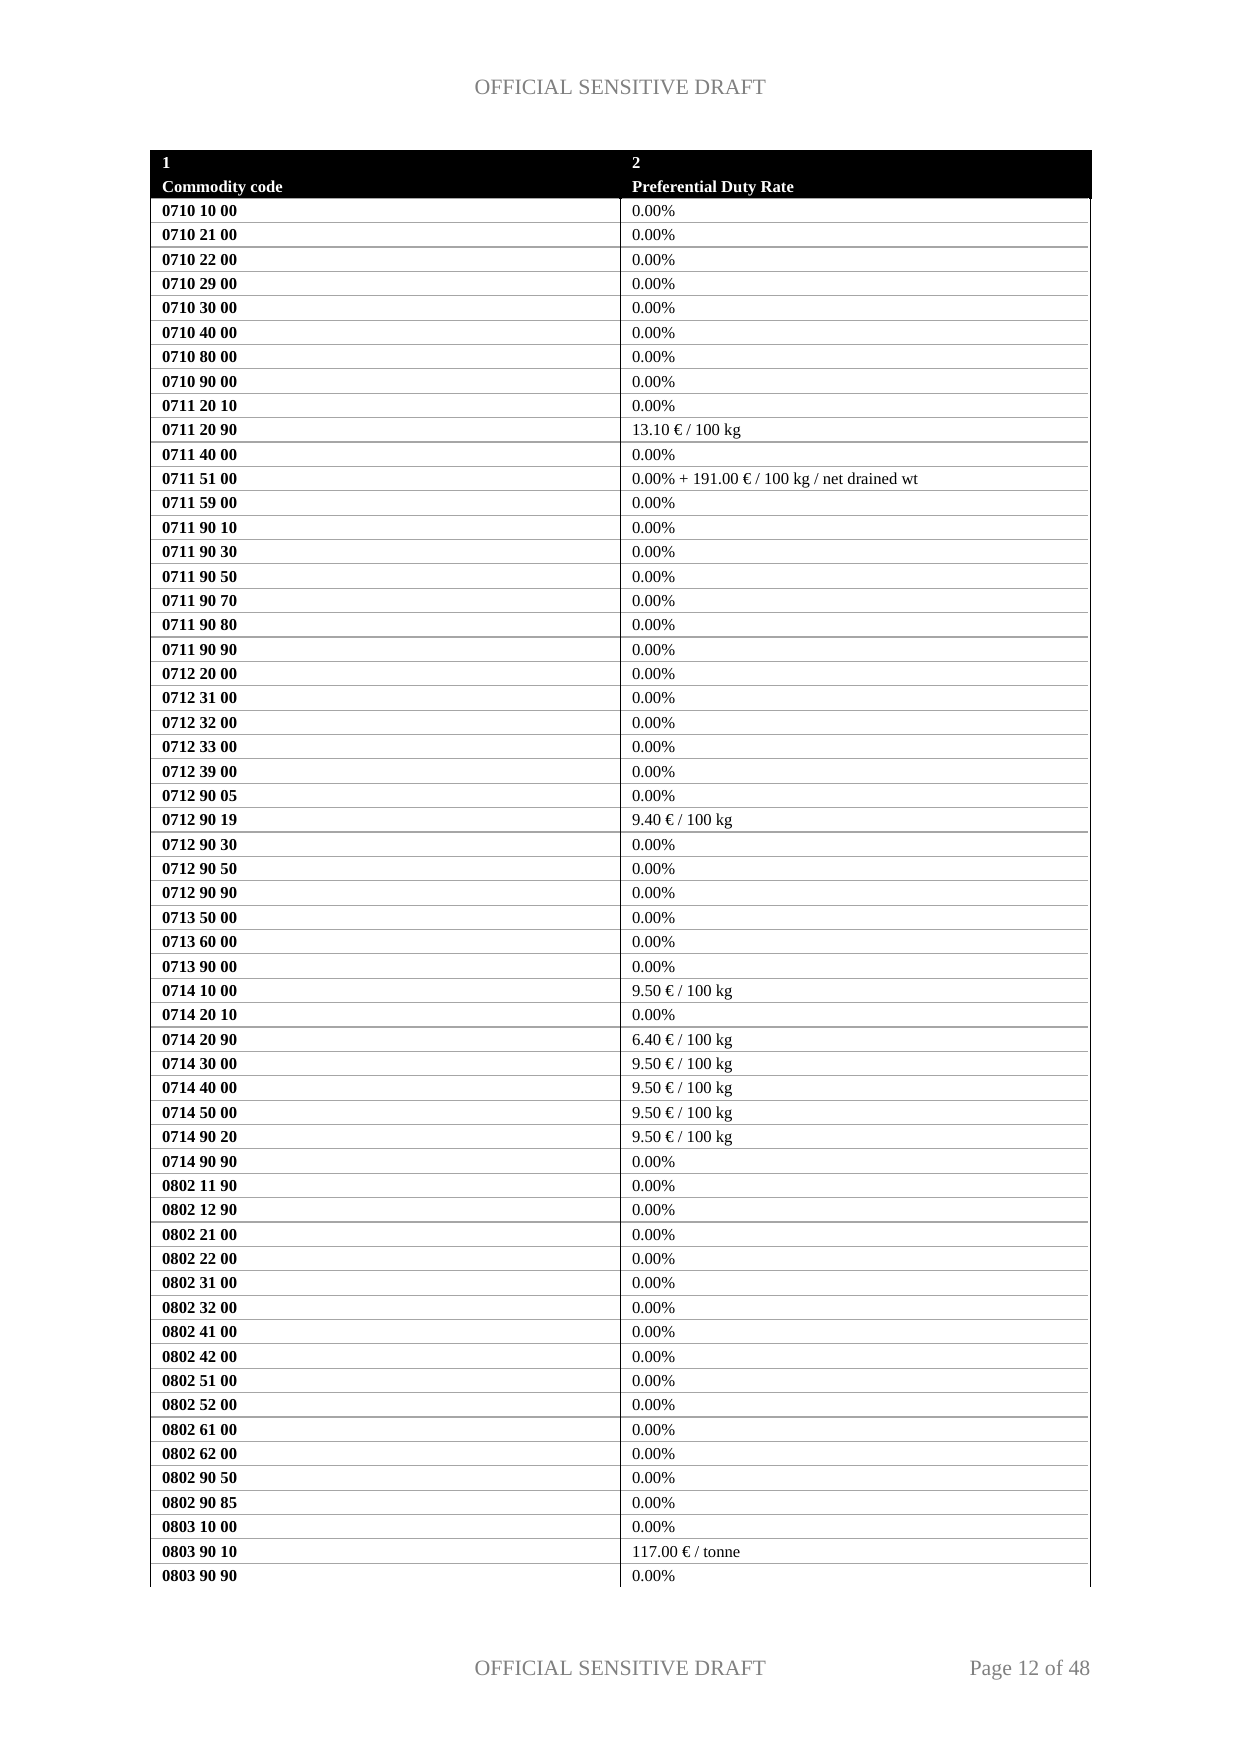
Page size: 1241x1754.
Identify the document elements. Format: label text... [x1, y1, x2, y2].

table_cell 0.00% [621, 905, 1090, 929]
table_cell 0714 90 20 [151, 1125, 620, 1148]
table_cell 0.00% [621, 393, 1090, 417]
table_cell 0803 90 90 [151, 1564, 620, 1587]
table_cell 0802 11 90 [151, 1174, 620, 1197]
table_cell 0711 51 00 [151, 467, 620, 490]
table_cell 0.00% [621, 222, 1090, 246]
table_cell 0710 21 00 [151, 223, 620, 246]
table_cell 0710 10 00 [151, 199, 620, 222]
table_cell 0.00% [621, 1319, 1090, 1343]
table_cell 0.00% [621, 1246, 1090, 1270]
table_header 2 [622, 151, 1089, 174]
table_cell 0712 39 00 [151, 759, 620, 783]
table_cell 0.00% [621, 1295, 1090, 1319]
table_cell 0.00% [621, 783, 1090, 807]
table_cell 0.00% [621, 758, 1090, 783]
table_cell 0.00% [621, 588, 1090, 612]
table_cell 0.00% [621, 1514, 1090, 1538]
table_cell 0.00% [621, 1002, 1090, 1026]
table_cell 0.00% [621, 661, 1090, 685]
table_cell 0.00% [621, 1270, 1090, 1294]
table_cell 0803 90 10 [151, 1539, 620, 1563]
table_cell 0.00% [621, 368, 1090, 393]
table_cell 0713 60 00 [151, 930, 620, 953]
table_header 1 [151, 151, 619, 174]
table_cell Commodity code [151, 174, 619, 198]
table_cell 0802 61 00 [151, 1418, 620, 1441]
table_cell 0712 20 00 [151, 662, 620, 685]
table_cell 0710 80 00 [151, 345, 620, 368]
table_cell 0710 40 00 [151, 321, 620, 344]
table_cell 0714 20 10 [151, 1003, 620, 1026]
table_cell 0.00% [621, 515, 1090, 539]
table_cell 0710 29 00 [151, 272, 620, 295]
table_cell 0712 90 05 [151, 784, 620, 807]
table_cell 0714 50 00 [151, 1101, 620, 1124]
table_cell 0.00% [621, 563, 1090, 588]
table_cell 0802 90 85 [151, 1491, 620, 1514]
table_cell 0.00% [621, 271, 1090, 295]
table_cell 0802 12 90 [151, 1198, 620, 1221]
table_cell 0713 50 00 [151, 906, 620, 929]
table_cell 0.00% [621, 441, 1090, 466]
table_cell 0711 59 00 [151, 491, 620, 514]
table_cell 9.50 € / 100 kg [621, 1051, 1090, 1075]
table_cell 0802 62 00 [151, 1442, 620, 1465]
table_cell 6.40 € / 100 kg [621, 1026, 1090, 1051]
table_cell 0.00% [621, 856, 1090, 880]
table_cell 0.00% + 191.00 € / 100 kg / net drained wt [621, 466, 1090, 490]
table_cell 0.00% [621, 710, 1090, 734]
table_cell 0.00% [621, 198, 1090, 222]
table_cell 0711 90 50 [151, 564, 620, 588]
table_cell 0802 42 00 [151, 1344, 620, 1368]
table_cell 0.00% [621, 295, 1090, 319]
table_cell 0802 32 00 [151, 1296, 620, 1319]
table_cell 13.10 € / 100 kg [621, 417, 1090, 441]
table_cell 0.00% [621, 320, 1090, 344]
table_cell 0.00% [621, 612, 1090, 636]
table_cell 9.50 € / 100 kg [621, 1075, 1090, 1099]
table_cell 0.00% [621, 1465, 1090, 1489]
table_cell 0.00% [621, 490, 1090, 514]
table_cell 0.00% [621, 1563, 1090, 1587]
table_cell 0.00% [621, 1368, 1090, 1392]
table_cell 0803 10 00 [151, 1515, 620, 1538]
table_cell Preferential Duty Rate [622, 174, 1089, 198]
table_cell 0.00% [621, 929, 1090, 953]
table_cell 0712 31 00 [151, 686, 620, 709]
table_cell 0.00% [621, 1441, 1090, 1465]
table_cell 0712 90 30 [151, 833, 620, 856]
table_cell 0712 90 19 [151, 808, 620, 831]
table_cell 0.00% [621, 1173, 1090, 1197]
table_cell 0.00% [621, 1197, 1090, 1221]
table_cell 0.00% [621, 636, 1090, 661]
table_cell 0711 20 90 [151, 418, 620, 441]
table_cell 0714 90 90 [151, 1149, 620, 1173]
table_cell 0714 40 00 [151, 1076, 620, 1099]
table_cell 9.50 € / 100 kg [621, 1100, 1090, 1124]
table_cell 9.50 € / 100 kg [621, 978, 1090, 1002]
table_cell 0711 20 10 [151, 394, 620, 417]
table_cell 0713 90 00 [151, 954, 620, 978]
table_cell 0.00% [621, 344, 1090, 368]
table_cell 0710 90 00 [151, 369, 620, 393]
table_cell 0712 90 50 [151, 857, 620, 880]
table_cell 0714 20 90 [151, 1028, 620, 1051]
table_cell 0802 21 00 [151, 1223, 620, 1246]
table_cell 0711 90 80 [151, 613, 620, 636]
table_cell 0.00% [621, 539, 1090, 563]
table_cell 9.50 € / 100 kg [621, 1124, 1090, 1148]
table_cell 0.00% [621, 831, 1090, 856]
table_cell 0.00% [621, 1221, 1090, 1246]
table_cell 0802 31 00 [151, 1271, 620, 1294]
table_cell 0.00% [621, 1148, 1090, 1173]
table_cell 0802 41 00 [151, 1320, 620, 1343]
table_cell 0711 90 90 [151, 638, 620, 661]
table_cell 0711 90 10 [151, 516, 620, 539]
table_cell 0714 10 00 [151, 979, 620, 1002]
table_cell 0.00% [621, 246, 1090, 271]
table_cell 0802 52 00 [151, 1393, 620, 1416]
table_cell 0711 90 30 [151, 540, 620, 563]
table_cell 0.00% [621, 1490, 1090, 1514]
table_cell 0712 32 00 [151, 711, 620, 734]
table_cell 0.00% [621, 1416, 1090, 1441]
table_cell 0.00% [621, 880, 1090, 904]
table_cell 9.40 € / 100 kg [621, 807, 1090, 831]
table_cell 0.00% [621, 1343, 1090, 1368]
table_cell 117.00 € / tonne [621, 1538, 1090, 1563]
table_cell 0711 40 00 [151, 443, 620, 466]
table_cell 0710 30 00 [151, 296, 620, 319]
table_cell 0.00% [621, 734, 1090, 758]
table_cell 0802 90 50 [151, 1466, 620, 1489]
table_cell 0712 33 00 [151, 735, 620, 758]
table_cell 0.00% [621, 1392, 1090, 1416]
table_cell 0802 51 00 [151, 1369, 620, 1392]
table_cell 0710 22 00 [151, 248, 620, 271]
table_cell 0.00% [621, 953, 1090, 978]
table_cell 0714 30 00 [151, 1052, 620, 1075]
table_cell 0.00% [621, 685, 1090, 709]
table_cell 0802 22 00 [151, 1247, 620, 1270]
table_cell 0712 90 90 [151, 881, 620, 904]
table_cell 0711 90 70 [151, 589, 620, 612]
